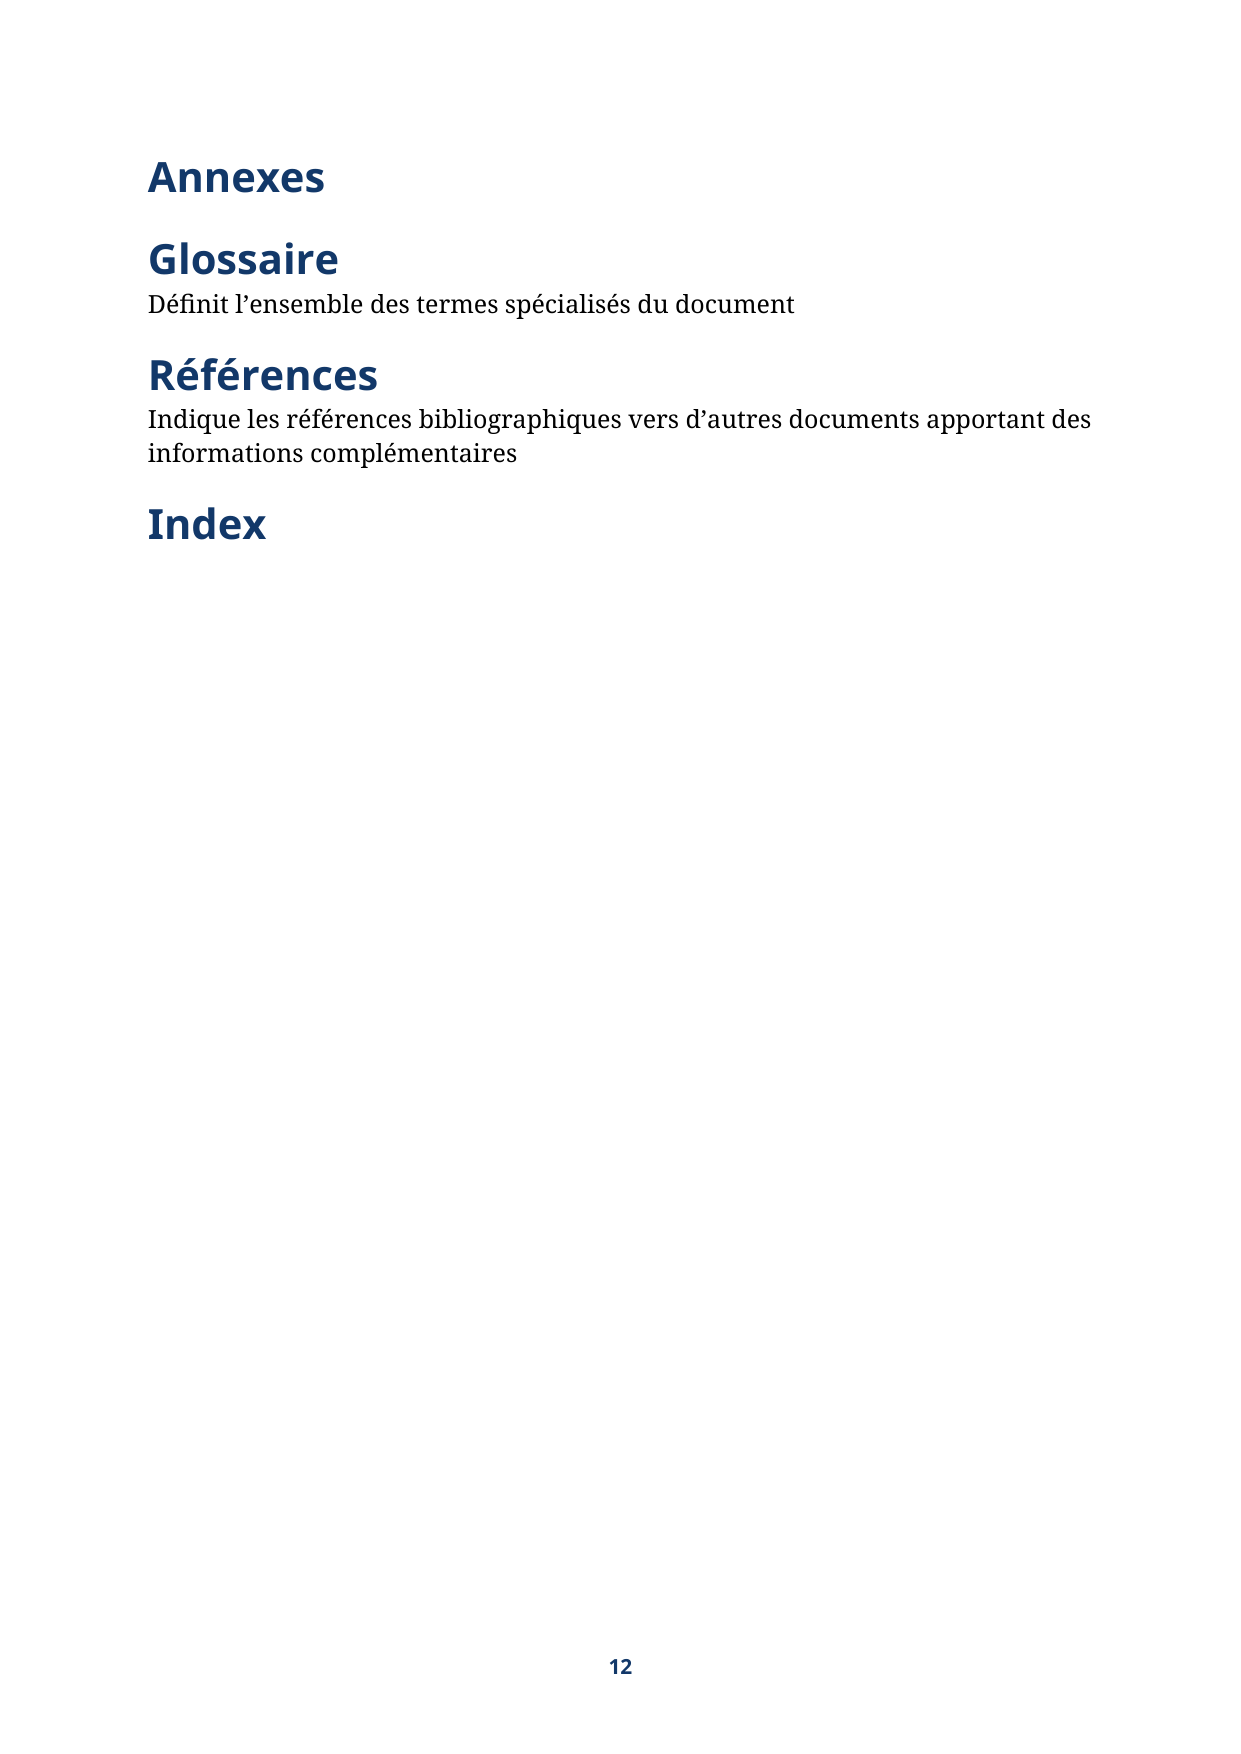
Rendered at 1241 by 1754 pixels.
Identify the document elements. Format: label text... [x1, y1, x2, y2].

text Références [148, 345, 1092, 402]
text Glossaire [148, 229, 1092, 286]
text Indique les références bibliographiques vers d’autres documents apportant des informations complémentaires [148, 402, 1092, 470]
text Index [148, 495, 1092, 552]
text Définit l’ensemble des termes spécialisés du document [148, 286, 1092, 320]
text Annexes [148, 148, 1092, 204]
